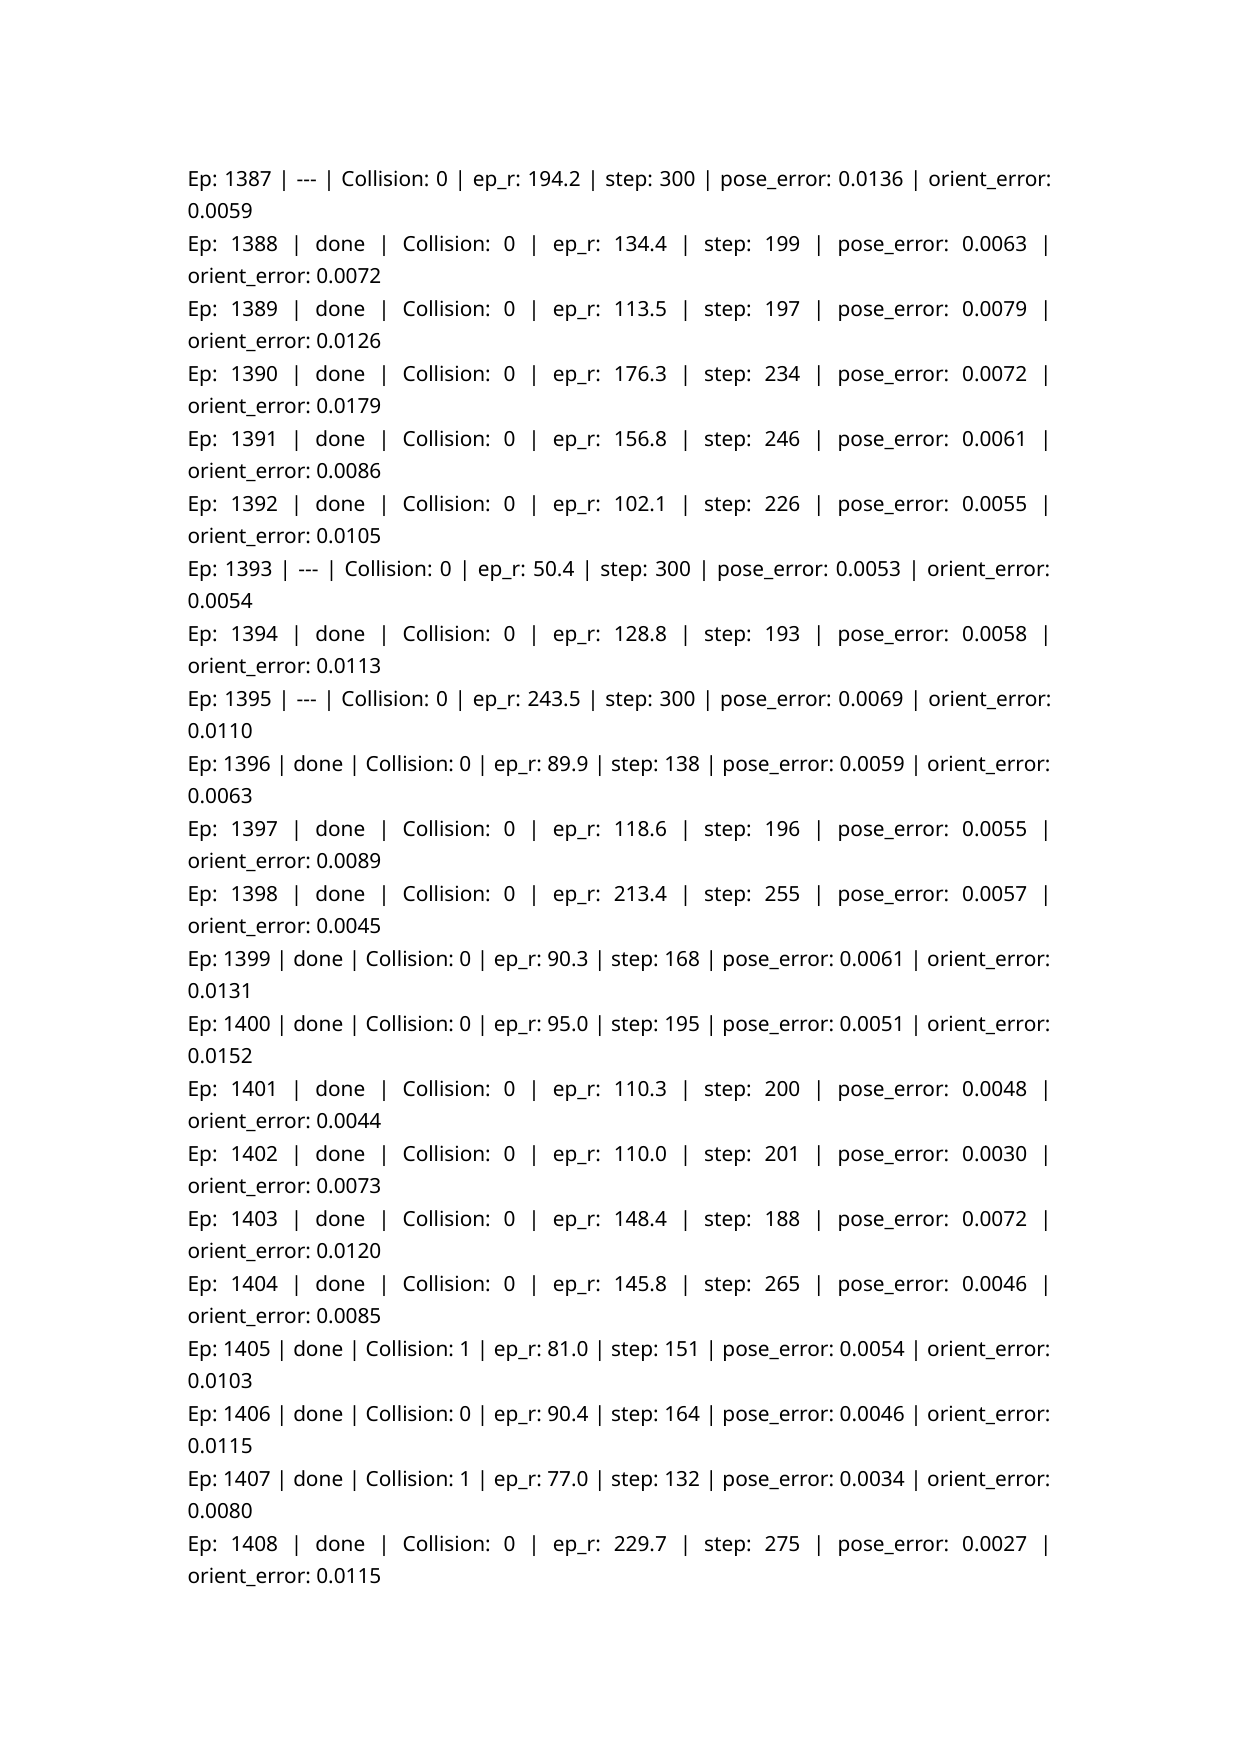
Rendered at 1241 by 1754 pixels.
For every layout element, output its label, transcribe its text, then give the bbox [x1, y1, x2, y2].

text Ep: 1394 | done | Collision: 0 | ep_r: 128.8 | step: 193 | pose_error: 0.0058 | orient_error: 0.0113 [187, 617, 1053, 682]
text Ep: 1406 | done | Collision: 0 | ep_r: 90.4 | step: 164 | pose_error: 0.0046 | orient_error: 0.0115 [187, 1397, 1053, 1462]
text Ep: 1399 | done | Collision: 0 | ep_r: 90.3 | step: 168 | pose_error: 0.0061 | orient_error: 0.0131 [187, 942, 1053, 1007]
text Ep: 1391 | done | Collision: 0 | ep_r: 156.8 | step: 246 | pose_error: 0.0061 | orient_error: 0.0086 [187, 422, 1053, 487]
text Ep: 1402 | done | Collision: 0 | ep_r: 110.0 | step: 201 | pose_error: 0.0030 | orient_error: 0.0073 [187, 1137, 1053, 1202]
text Ep: 1404 | done | Collision: 0 | ep_r: 145.8 | step: 265 | pose_error: 0.0046 | orient_error: 0.0085 [187, 1267, 1053, 1332]
text Ep: 1387 | --- | Collision: 0 | ep_r: 194.2 | step: 300 | pose_error: 0.0136 | orient_error: 0.0059 [187, 162, 1053, 227]
text Ep: 1398 | done | Collision: 0 | ep_r: 213.4 | step: 255 | pose_error: 0.0057 | orient_error: 0.0045 [187, 877, 1053, 942]
text Ep: 1400 | done | Collision: 0 | ep_r: 95.0 | step: 195 | pose_error: 0.0051 | orient_error: 0.0152 [187, 1007, 1053, 1072]
text Ep: 1395 | --- | Collision: 0 | ep_r: 243.5 | step: 300 | pose_error: 0.0069 | orient_error: 0.0110 [187, 682, 1053, 747]
text Ep: 1388 | done | Collision: 0 | ep_r: 134.4 | step: 199 | pose_error: 0.0063 | orient_error: 0.0072 [187, 227, 1053, 292]
text Ep: 1401 | done | Collision: 0 | ep_r: 110.3 | step: 200 | pose_error: 0.0048 | orient_error: 0.0044 [187, 1072, 1053, 1137]
text Ep: 1408 | done | Collision: 0 | ep_r: 229.7 | step: 275 | pose_error: 0.0027 | orient_error: 0.0115 [187, 1527, 1053, 1592]
text Ep: 1407 | done | Collision: 1 | ep_r: 77.0 | step: 132 | pose_error: 0.0034 | orient_error: 0.0080 [187, 1462, 1053, 1527]
text Ep: 1390 | done | Collision: 0 | ep_r: 176.3 | step: 234 | pose_error: 0.0072 | orient_error: 0.0179 [187, 357, 1053, 422]
text Ep: 1397 | done | Collision: 0 | ep_r: 118.6 | step: 196 | pose_error: 0.0055 | orient_error: 0.0089 [187, 812, 1053, 877]
text Ep: 1389 | done | Collision: 0 | ep_r: 113.5 | step: 197 | pose_error: 0.0079 | orient_error: 0.0126 [187, 292, 1053, 357]
text Ep: 1403 | done | Collision: 0 | ep_r: 148.4 | step: 188 | pose_error: 0.0072 | orient_error: 0.0120 [187, 1202, 1053, 1267]
text Ep: 1396 | done | Collision: 0 | ep_r: 89.9 | step: 138 | pose_error: 0.0059 | orient_error: 0.0063 [187, 747, 1053, 812]
text Ep: 1405 | done | Collision: 1 | ep_r: 81.0 | step: 151 | pose_error: 0.0054 | orient_error: 0.0103 [187, 1332, 1053, 1397]
text Ep: 1392 | done | Collision: 0 | ep_r: 102.1 | step: 226 | pose_error: 0.0055 | orient_error: 0.0105 [187, 487, 1053, 552]
text Ep: 1393 | --- | Collision: 0 | ep_r: 50.4 | step: 300 | pose_error: 0.0053 | orient_error: 0.0054 [187, 552, 1053, 617]
